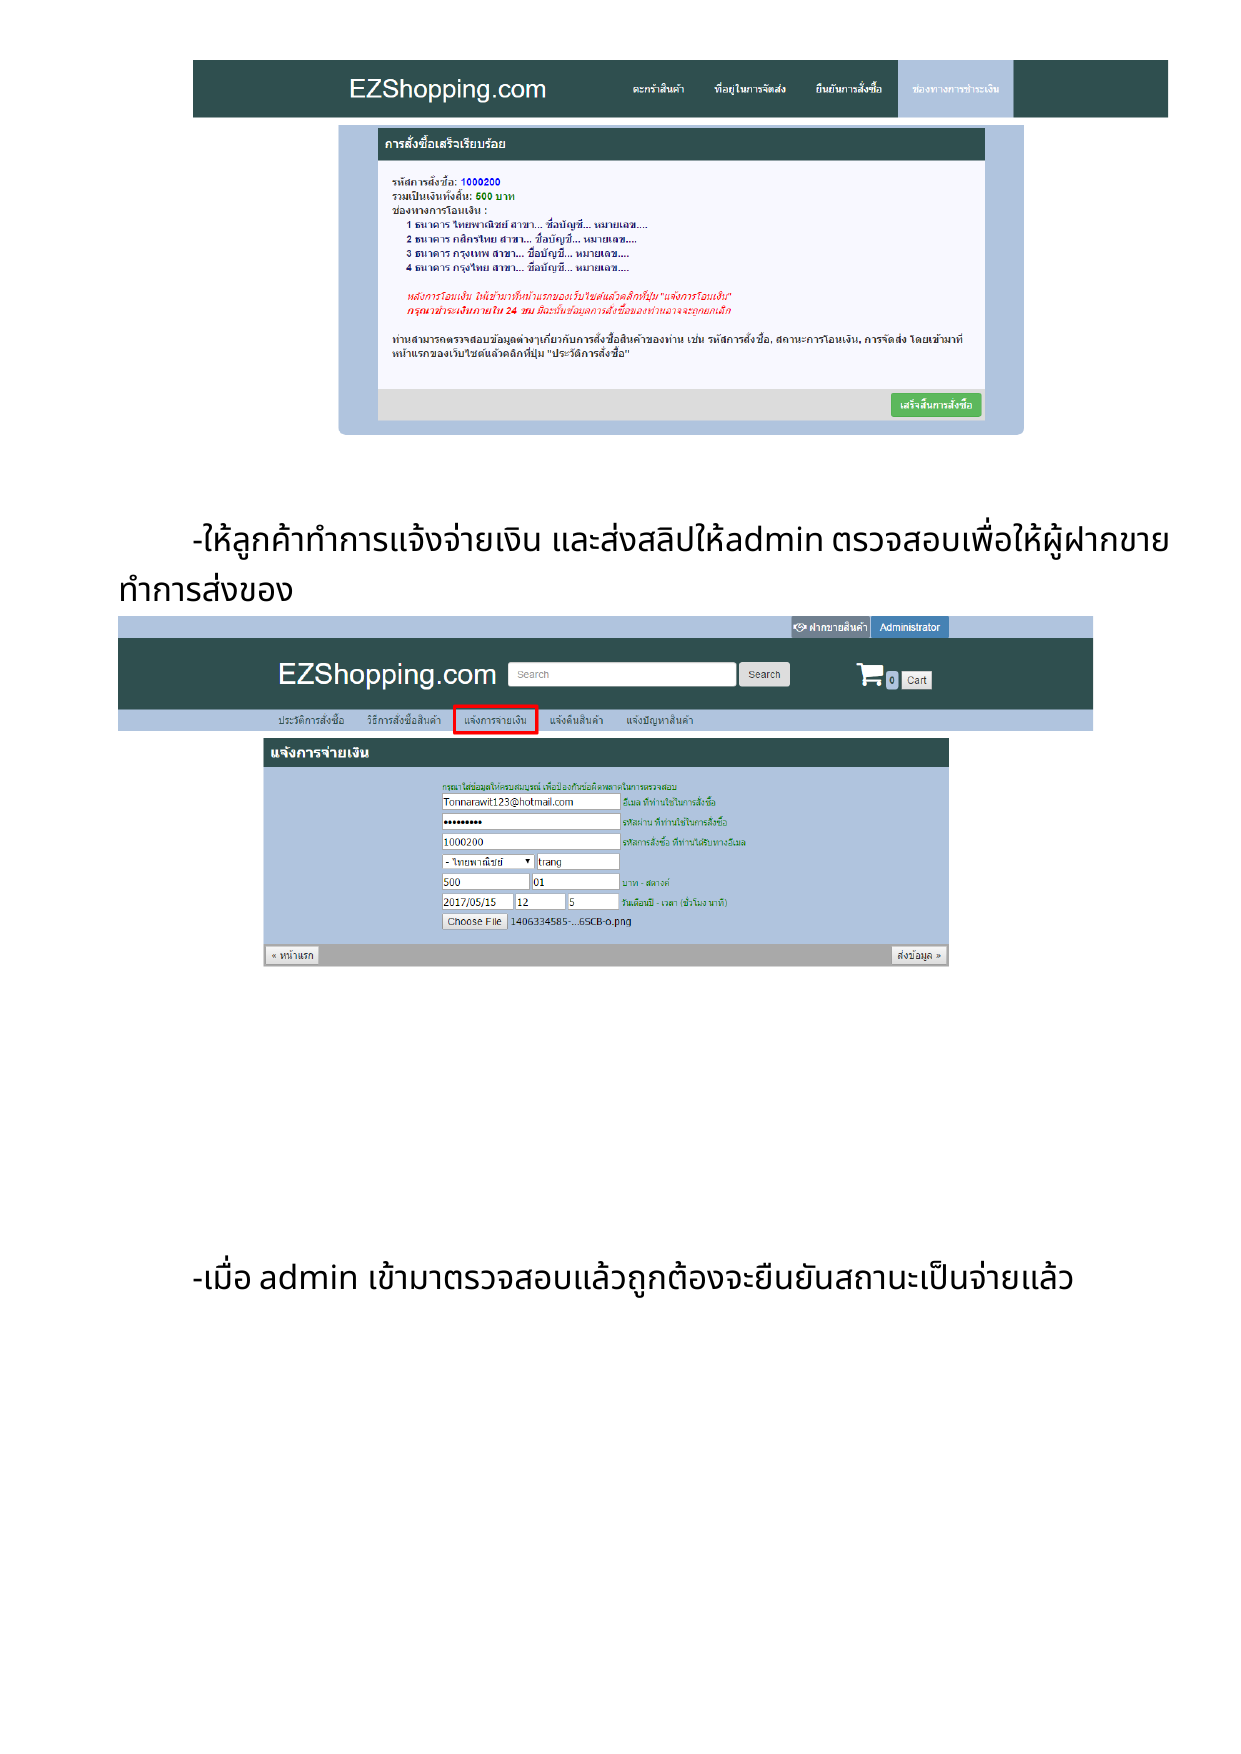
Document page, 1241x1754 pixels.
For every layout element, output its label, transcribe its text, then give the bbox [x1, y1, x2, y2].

picture [118, 616, 1094, 1073]
text -ให้ลูกค้าทำการแจ้งจ่ายเงิน และส่งสลิปให้adminตรวจสอบเพื่อให้ผู้ฝากขายทำการส่งของ [118, 516, 1195, 617]
picture [193, 60, 1169, 516]
text -เมื่อadmin เข้ามาตรวจสอบแล้วถูกต้องจะยืนยันสถานะเป็นจ่ายแล้ว [118, 1254, 1195, 1304]
